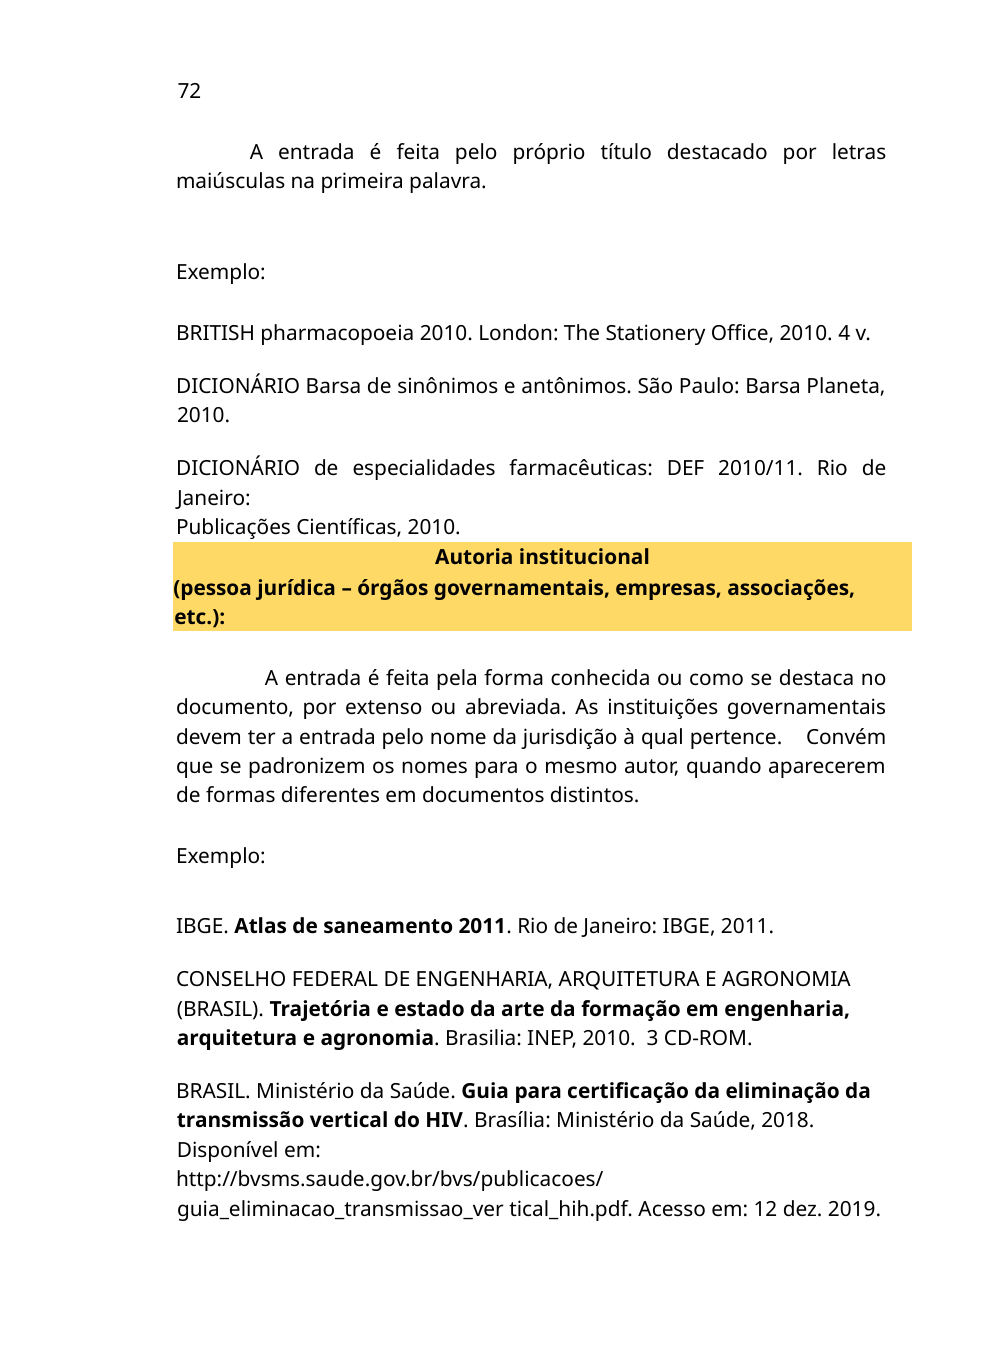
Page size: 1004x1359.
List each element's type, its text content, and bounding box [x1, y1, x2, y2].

text (pessoa jurídica – órgãos governamentais, empresas, associações, etc.): [173, 573, 912, 631]
text Exemplo: [176, 841, 887, 869]
text http://bvsms.saude.gov.br/bvs/publicacoes/guia_eliminacao_transmissao_ver tical_hih.pdf. Acesso em: 12 dez. 2019. [176, 1164, 887, 1222]
text A entrada é feita pelo próprio título destacado por letras maiúsculas na primeira palavra. [176, 137, 887, 195]
text A entrada é feita pela forma conhecida ou como se destaca no documento, por extenso ou abreviada. As instituições governamentais devem ter a entrada pelo nome da jurisdição à qual pertence. Convém que se padronizem os nomes para o mesmo autor, quando aparecerem de formas diferentes em documentos distintos. [176, 663, 887, 809]
text BRASIL. Ministério da Saúde. Guia para certificação da eliminação da transmissão vertical do HIV. Brasília: Ministério da Saúde, 2018. Disponível em: [176, 1076, 887, 1163]
subtitle Autoria institucional [173, 542, 912, 571]
text Publicações Científicas, 2010. [176, 512, 887, 541]
text DICIONÁRIO de especialidades farmacêuticas: DEF 2010/11. Rio de Janeiro: [176, 453, 887, 511]
text Exemplo: [176, 257, 887, 286]
text BRITISH pharmacopoeia 2010. London: The Stationery Office, 2010. 4 v. [176, 318, 887, 346]
text CONSELHO FEDERAL DE ENGENHARIA, ARQUITETURA E AGRONOMIA (BRASIL). Trajetória e estado da arte da formação em engenharia, arquitetura e agronomia. Brasilia: INEP, 2010. 3 CD-ROM. [176, 964, 887, 1051]
text IBGE. Atlas de saneamento 2011. Rio de Janeiro: IBGE, 2011. [176, 911, 887, 940]
text DICIONÁRIO Barsa de sinônimos e antônimos. São Paulo: Barsa Planeta, 2010. [176, 371, 887, 428]
